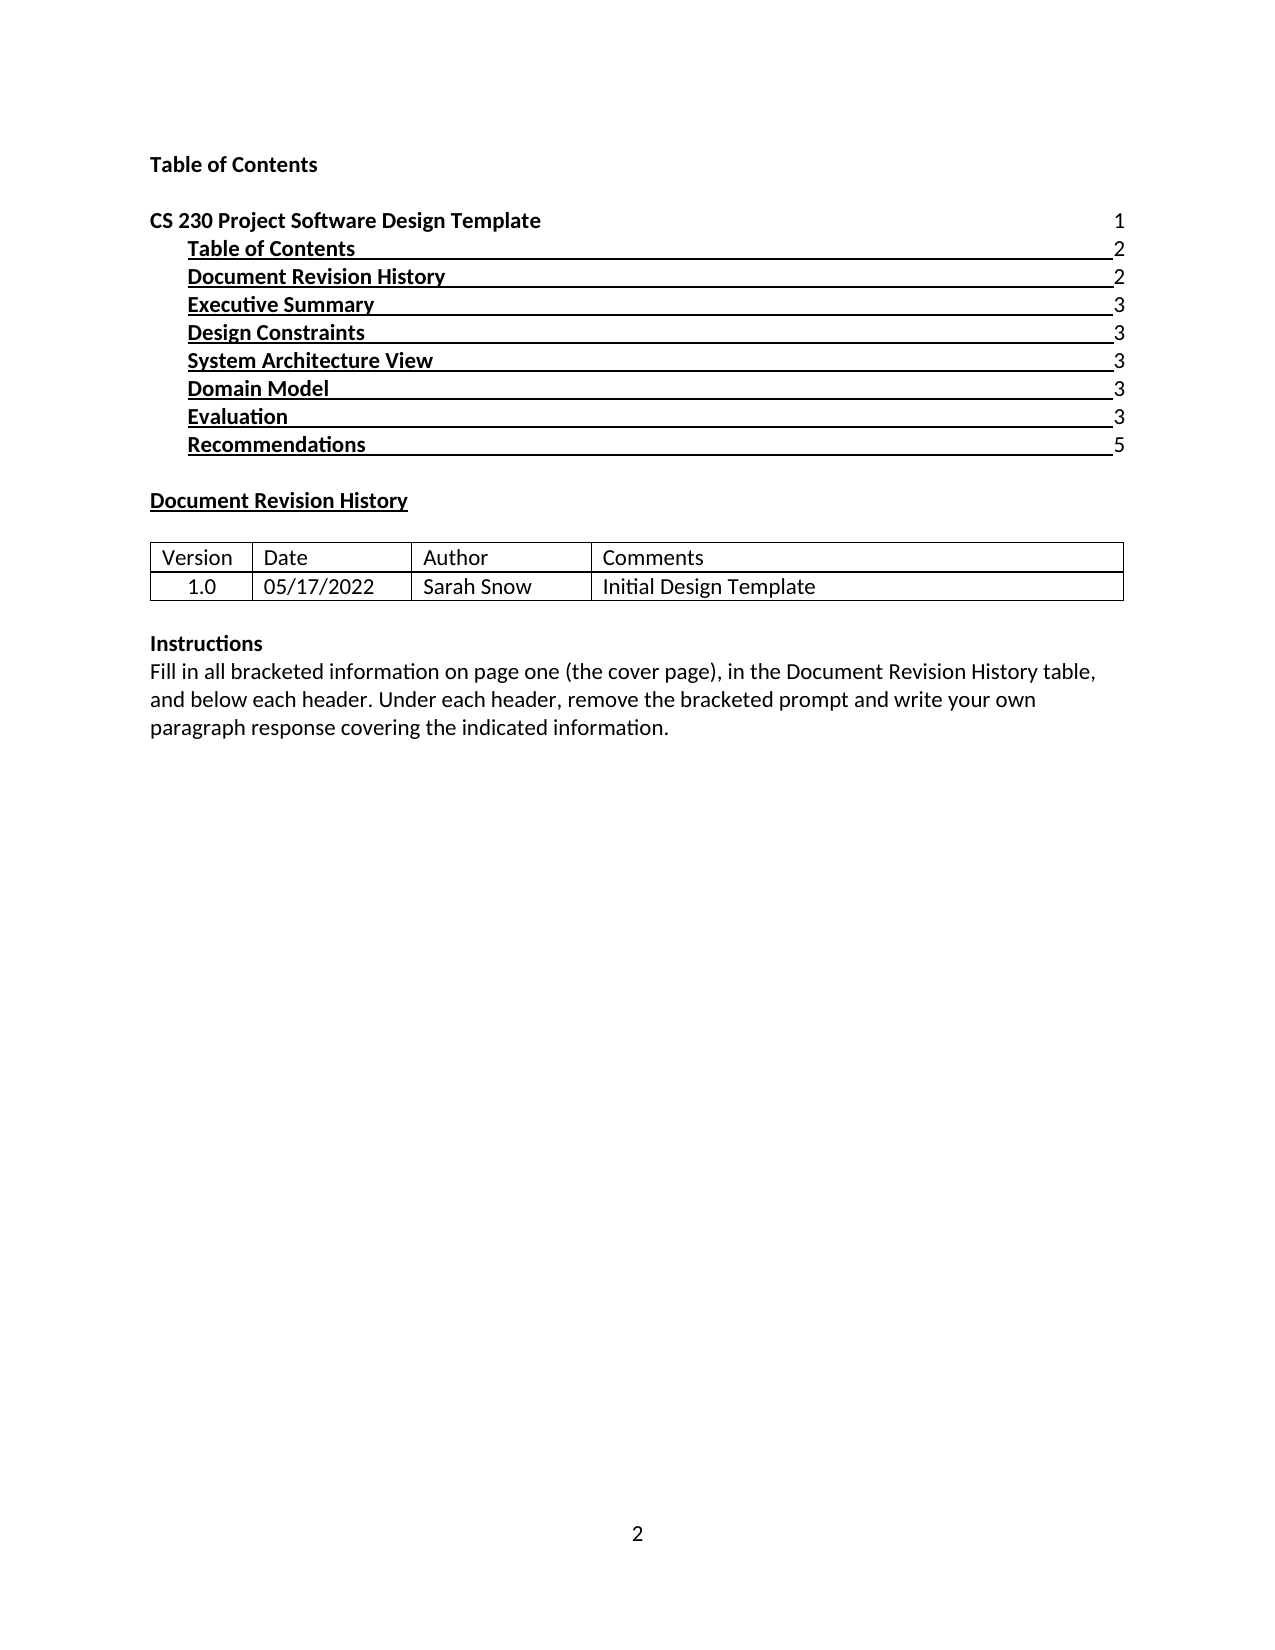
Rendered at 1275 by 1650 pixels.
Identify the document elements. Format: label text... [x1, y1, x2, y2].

subtitle Document Revision History [150, 486, 1125, 514]
subtitle Table of Contents [150, 150, 1125, 178]
table_cell 1.0 [151, 573, 252, 600]
text Fill in all bracketed information on page one (the cover page), in the Document Revision History table, and below each header. Under each header, remove the bracketed prompt and write your own paragraph response covering the indicated information. [150, 657, 1125, 742]
table_header Version [151, 543, 252, 571]
text Instructions [150, 629, 1125, 657]
table_header Date [253, 543, 411, 571]
table_cell Sarah Snow [412, 573, 591, 600]
table_cell Initial Design Template [592, 573, 1123, 600]
table_header Author [412, 543, 591, 571]
table_header Comments [592, 543, 1123, 571]
table_cell 05/17/2022 [253, 573, 411, 600]
